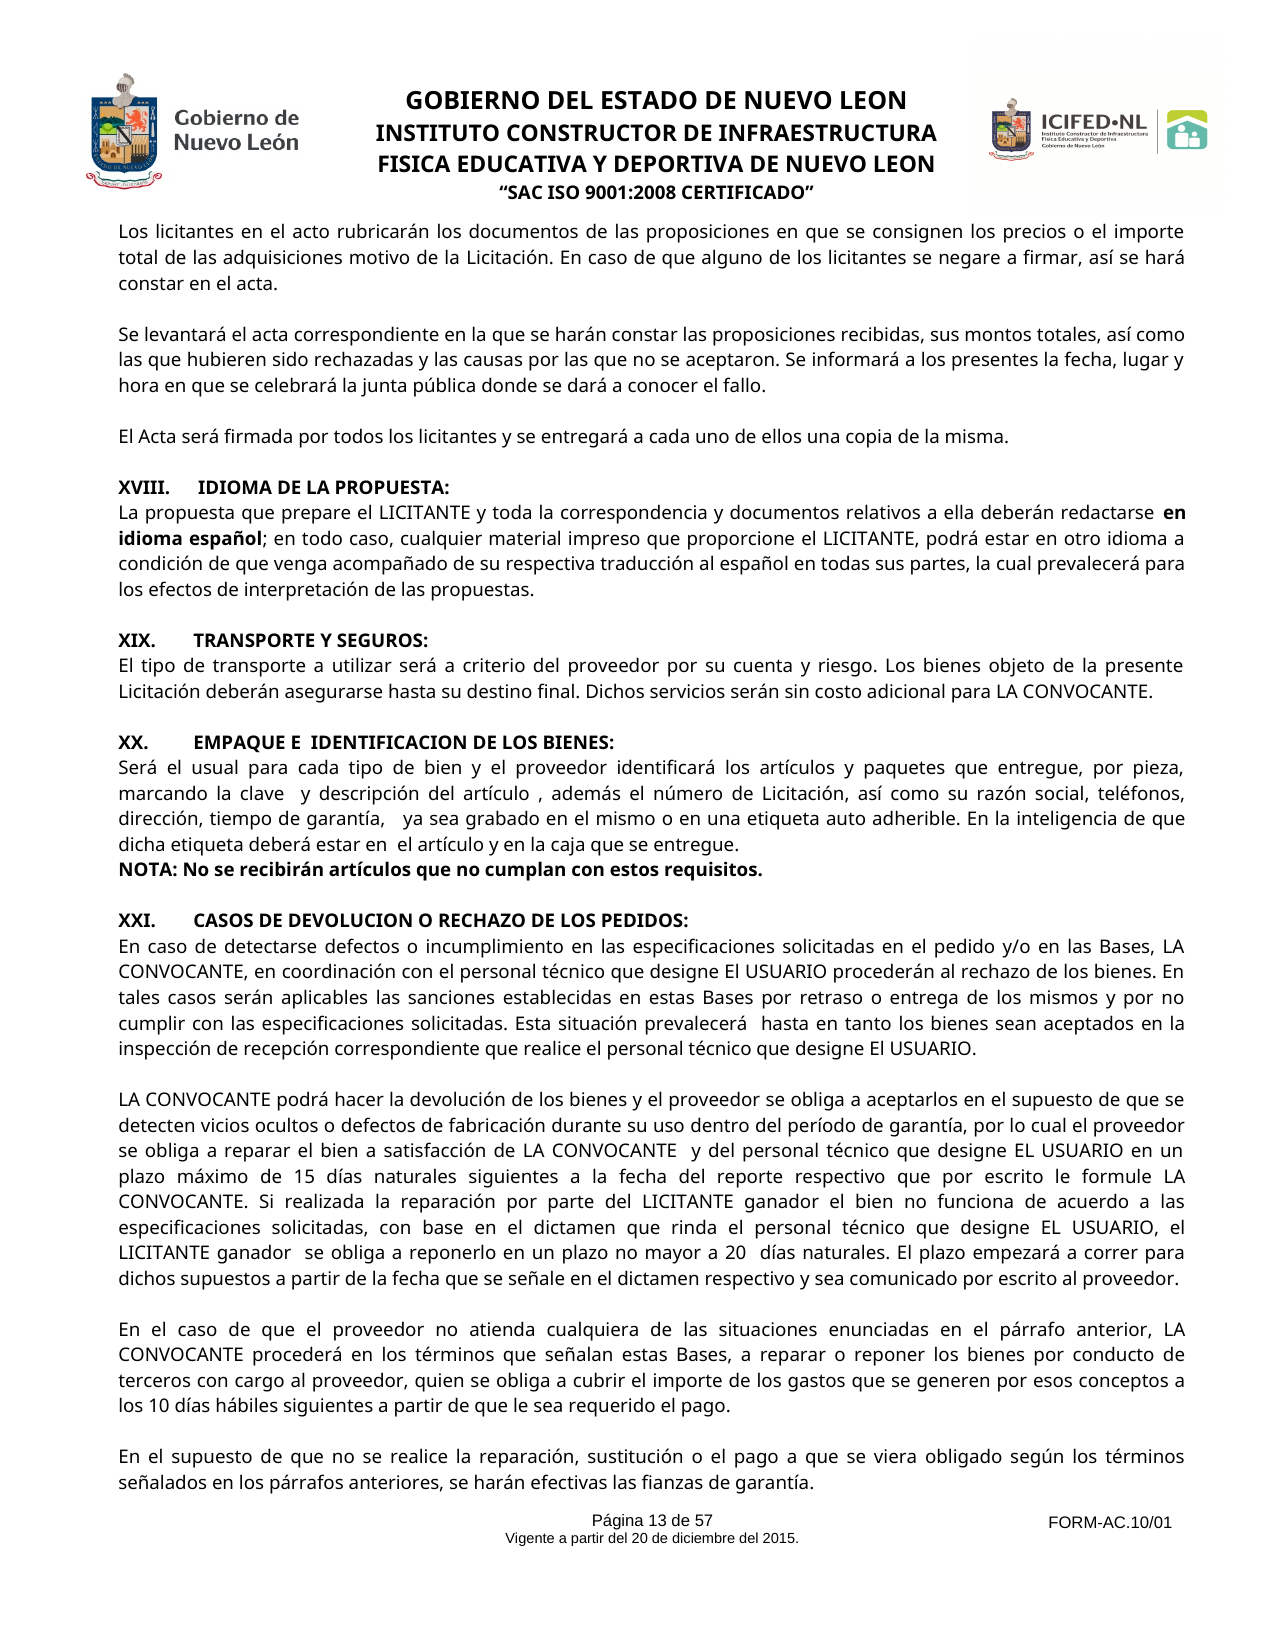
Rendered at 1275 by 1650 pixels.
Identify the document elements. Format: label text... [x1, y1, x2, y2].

text El Acta será firmada por todos los licitantes y se entregará a cada uno de ellos una copia de la misma. [118, 423, 1186, 448]
list CASOS DE DEVOLUCION O RECHAZO DE LOS PEDIDOS: [118, 908, 1186, 933]
text Los licitantes en el acto rubricarán los documentos de las proposiciones en que se consignen los precios o el importe total de las adquisiciones motivo de la Licitación. En caso de que alguno de los licitantes se negare a firmar, así se hará constar en el acta. [118, 219, 1186, 295]
text El tipo de transporte a utilizar será a criterio del proveedor por su cuenta y riesgo. Los bienes objeto de la presente Licitación deberán asegurarse hasta su destino final. Dichos servicios serán sin costo adicional para LA CONVOCANTE. [118, 653, 1186, 704]
text Se levantará el acta correspondiente en la que se harán constar las proposiciones recibidas, sus montos totales, así como las que hubieren sido rechazadas y las causas por las que no se aceptaron. Se informará a los presentes la fecha, lugar y hora en que se celebrará la junta pública donde se dará a conocer el fallo. [118, 321, 1186, 397]
text Será el usual para cada tipo de bien y el proveedor identificará los artículos y paquetes que entregue, por pieza, marcando la clave y descripción del artículo , además el número de Licitación, así como su razón social, teléfonos, dirección, tiempo de garantía, ya sea grabado en el mismo o en una etiqueta auto adherible. En la inteligencia de que dicha etiqueta deberá estar en el artículo y en la caja que se entregue. [118, 755, 1186, 857]
list EMPAQUE E IDENTIFICACION DE LOS BIENES: [118, 729, 1186, 755]
list TRANSPORTE Y SEGUROS: [118, 627, 1186, 653]
text NOTA: No se recibirán artículos que no cumplan con estos requisitos. [118, 857, 1186, 882]
text La propuesta que prepare el LICITANTE y toda la correspondencia y documentos relativos a ella deberán redactarse en idioma español; en todo caso, cualquier material impreso que proporcione el LICITANTE, podrá estar en otro idioma a condición de que venga acompañado de su respectiva traducción al español en todas sus partes, la cual prevalecerá para los efectos de interpretación de las propuestas. [118, 499, 1186, 602]
text En caso de detectarse defectos o incumplimiento en las especificaciones solicitadas en el pedido y/o en las Bases, LA CONVOCANTE, en coordinación con el personal técnico que designe El USUARIO procederán al rechazo de los bienes. En tales casos serán aplicables las sanciones establecidas en estas Bases por retraso o entrega de los mismos y por no cumplir con las especificaciones solicitadas. Esta situación prevalecerá hasta en tanto los bienes sean aceptados en la inspección de recepción correspondiente que realice el personal técnico que designe El USUARIO. [118, 933, 1186, 1061]
list IDIOMA DE LA PROPUESTA: [118, 474, 1186, 499]
text LA CONVOCANTE podrá hacer la devolución de los bienes y el proveedor se obliga a aceptarlos en el supuesto de que se detecten vicios ocultos o defectos de fabricación durante su uso dentro del período de garantía, por lo cual el proveedor se obliga a reparar el bien a satisfacción de LA CONVOCANTE y del personal técnico que designe EL USUARIO en un plazo máximo de 15 días naturales siguientes a la fecha del reporte respectivo que por escrito le formule LA CONVOCANTE. Si realizada la reparación por parte del LICITANTE ganador el bien no funciona de acuerdo a las especificaciones solicitadas, con base en el dictamen que rinda el personal técnico que designe EL USUARIO, el LICITANTE ganador se obliga a reponerlo en un plazo no mayor a 20 días naturales. El plazo empezará a correr para dichos supuestos a partir de la fecha que se señale en el dictamen respectivo y sea comunicado por escrito al proveedor. [118, 1086, 1186, 1291]
picture [72, 60, 312, 196]
picture [966, 36, 1229, 217]
text En el supuesto de que no se realice la reparación, sustitución o el pago a que se viera obligado según los términos señalados en los párrafos anteriores, se harán efectivas las fianzas de garantía. [118, 1444, 1186, 1495]
text En el caso de que el proveedor no atienda cualquiera de las situaciones enunciadas en el párrafo anterior, LA CONVOCANTE procederá en los términos que señalan estas Bases, a reparar o reponer los bienes por conducto de terceros con cargo al proveedor, quien se obliga a cubrir el importe de los gastos que se generen por esos conceptos a los 10 días hábiles siguientes a partir de que le sea requerido el pago. [118, 1316, 1186, 1418]
